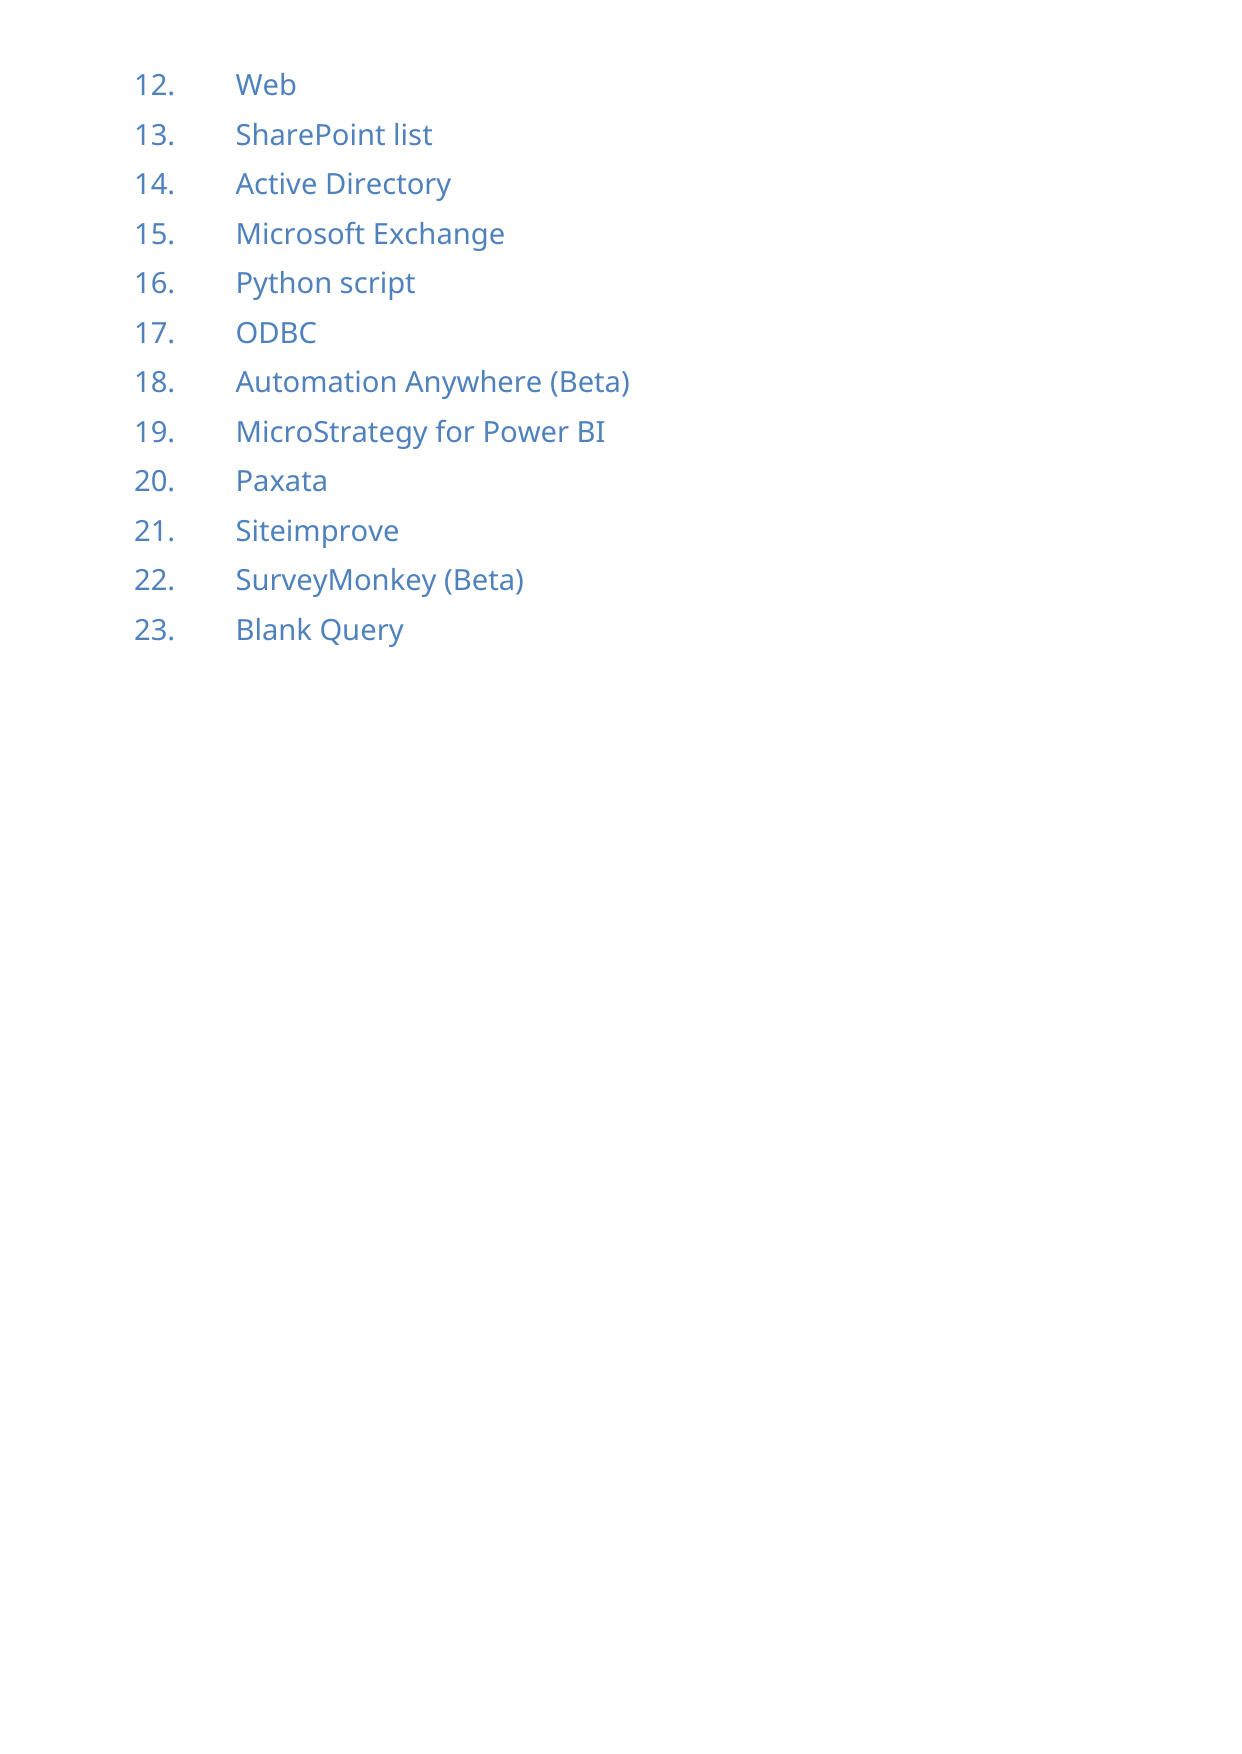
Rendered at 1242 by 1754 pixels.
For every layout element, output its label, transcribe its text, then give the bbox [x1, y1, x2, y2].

list Siteimprove [134, 510, 1129, 549]
list Automation Anywhere (Beta) [134, 361, 1129, 401]
list Paxata [134, 460, 1129, 500]
list SharePoint list [134, 114, 1129, 154]
list Blank Query [134, 609, 1129, 648]
list Microsoft Exchange [134, 213, 1129, 253]
list SurveyMonkey (Beta) [134, 559, 1129, 599]
list MicroStrategy for Power BI [134, 411, 1129, 451]
list Python script [134, 262, 1129, 302]
list Active Directory [134, 163, 1129, 203]
list Web [134, 64, 1129, 104]
list ODBC [134, 312, 1129, 352]
